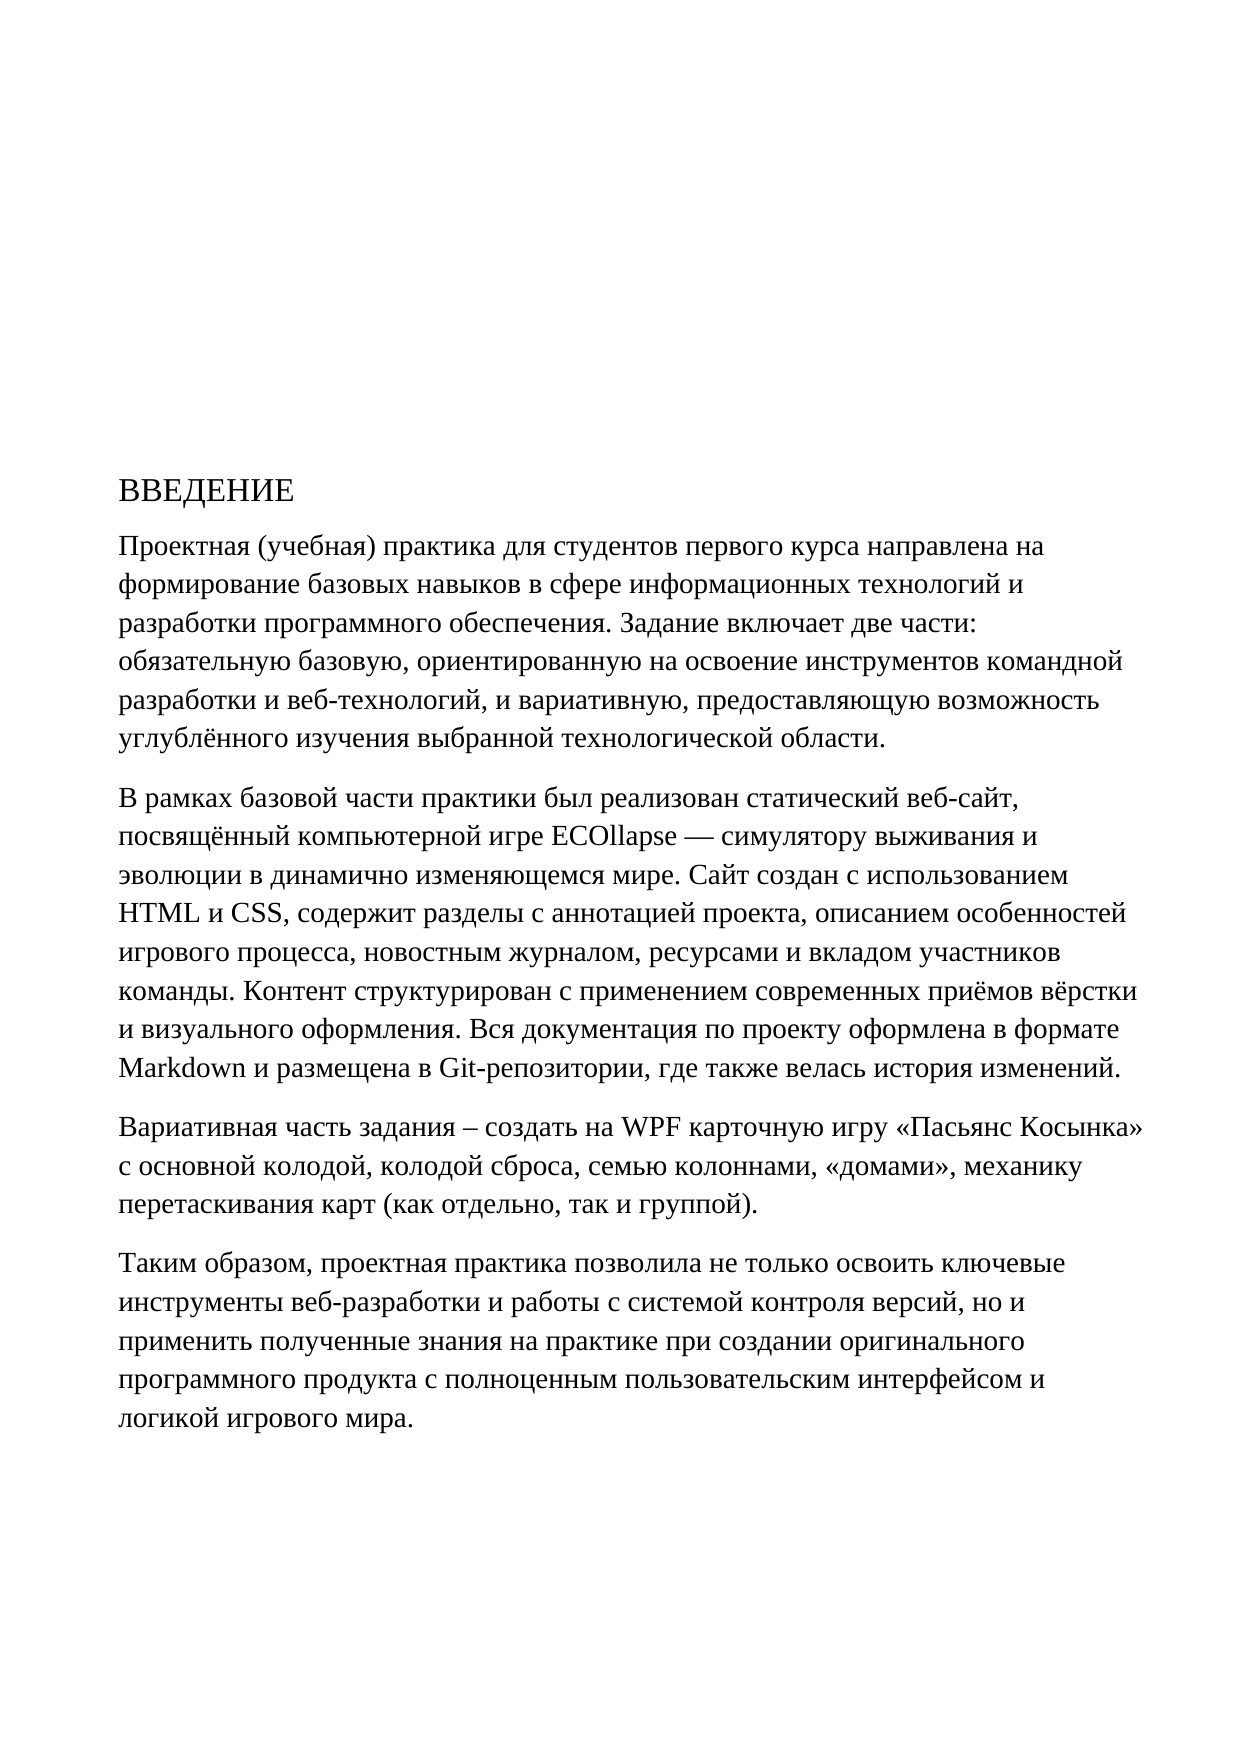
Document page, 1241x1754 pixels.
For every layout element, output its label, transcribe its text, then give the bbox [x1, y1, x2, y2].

text В рамках базовой части практики был реализован статический веб-сайт, посвящённый компьютерной игре ECOllapse — симулятору выживания и эволюции в динамично изменяющемся мире. Сайт создан с использованием HTML и CSS, содержит разделы с аннотацией проекта, описанием особенностей игрового процесса, новостным журналом, ресурсами и вкладом участников команды. Контент структурирован с применением современных приёмов вёрстки и визуального оформления. Вся документация по проекту оформлена в формате Markdown и размещена в Git-репозитории, где также велась история изменений. [118, 780, 1152, 1083]
text Проектная (учебная) практика для студентов первого курса направлена на формирование базовых навыков в сфере информационных технологий и разработки программного обеспечения. Задание включает две части: обязательную базовую, ориентированную на освоение инструментов командной разработки и веб-технологий, и вариативную, предоставляющую возможность углублённого изучения выбранной технологической области. [118, 528, 1152, 754]
text Таким образом, проектная практика позволила не только освоить ключевые инструменты веб-разработки и работы с системой контроля версий, но и применить полученные знания на практике при создании оригинального программного продукта с полноценным пользовательским интерфейсом и логикой игрового мира. [118, 1246, 1152, 1433]
text ВВЕДЕНИЕ [118, 470, 1152, 509]
text Вариативная часть задания – создать на WPF карточную игру «Пасьянс Косынка» с основной колодой, колодой сброса, семью колоннами, «домами», механику перетаскивания карт (как отдельно, так и группой). [118, 1109, 1152, 1220]
